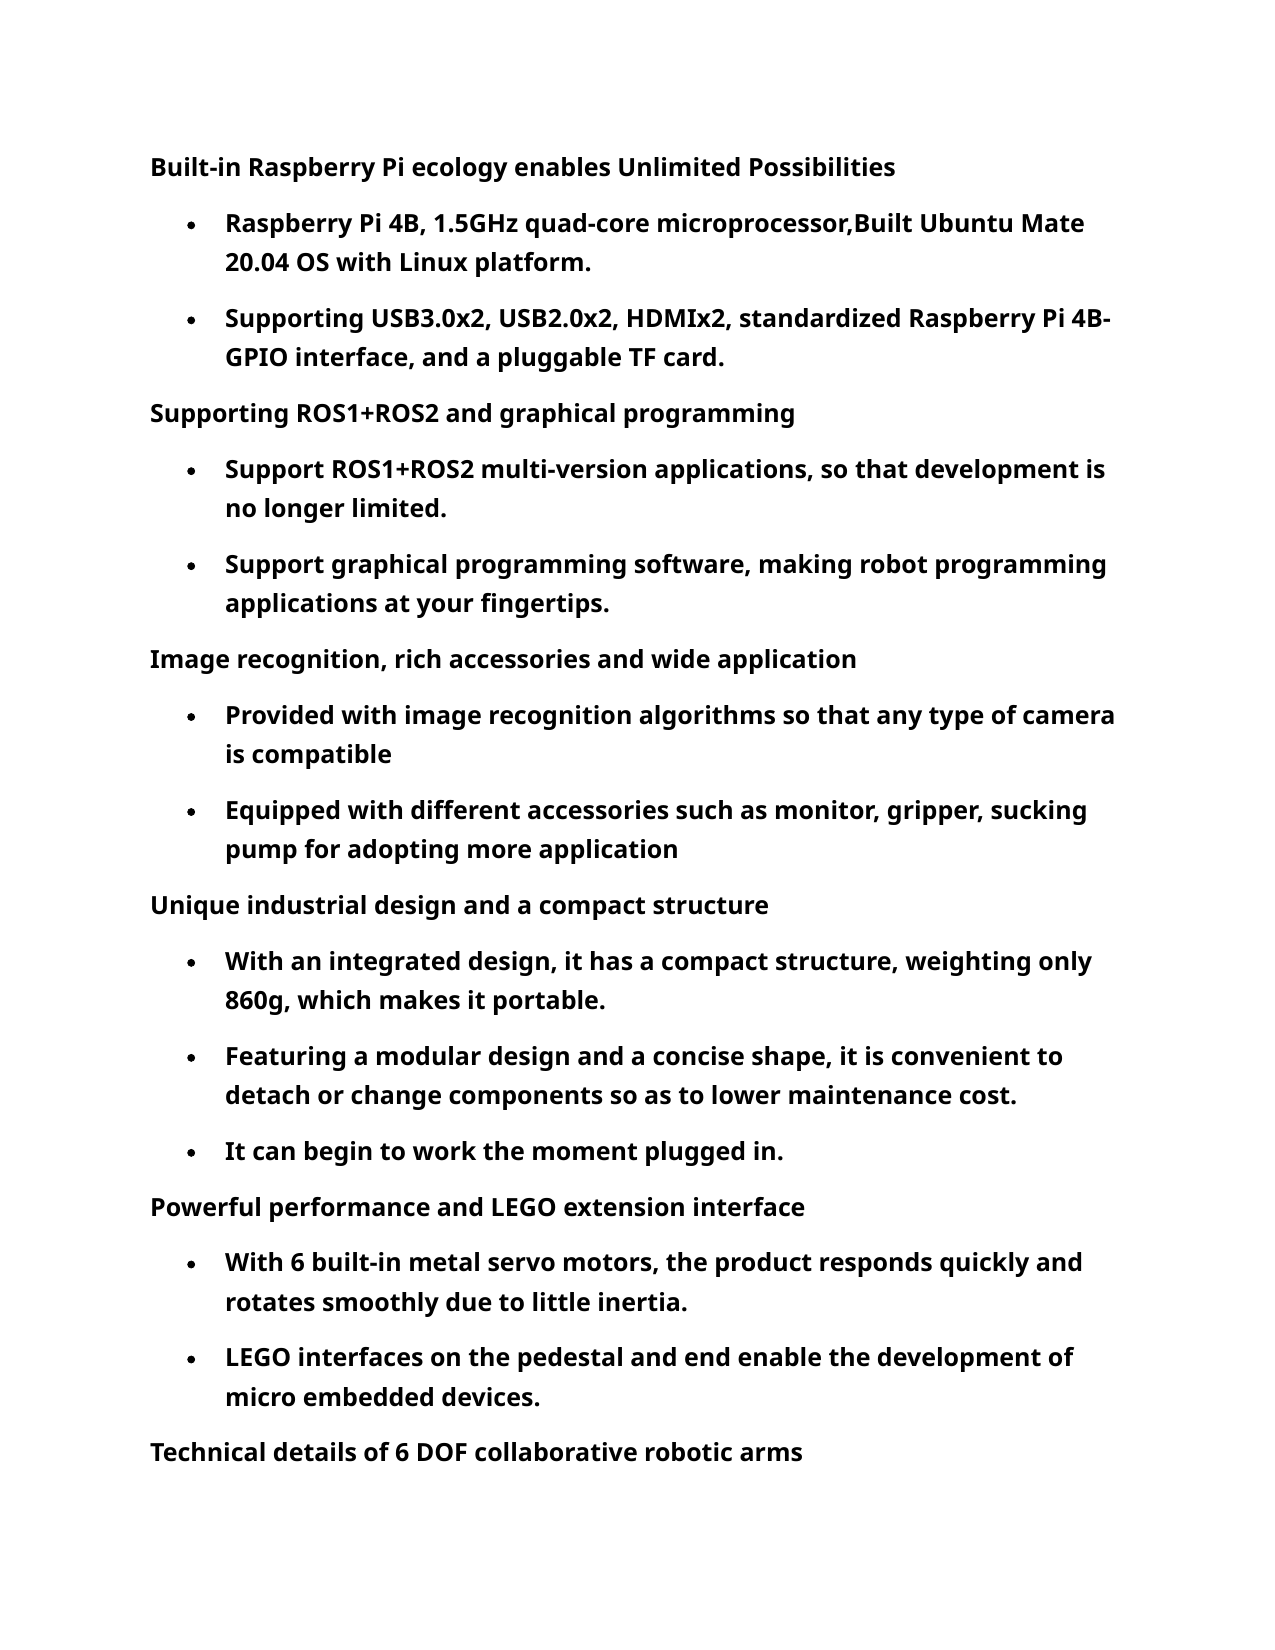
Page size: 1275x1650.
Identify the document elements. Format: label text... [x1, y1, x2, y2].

list With an integrated design, it has a compact structure, weighting only 860g, which makes it portable. [187, 943, 1125, 1017]
list With 6 built-in metal servo motors, the product responds quickly and rotates smoothly due to little inertia. [187, 1245, 1125, 1318]
list Equipped with different accessories such as monitor, gripper, sucking pump for adopting more application [187, 792, 1125, 866]
list Support graphical programming software, making robot programming applications at your fingertips. [187, 547, 1125, 620]
text Supporting ROS1+ROS2 and graphical programming [150, 396, 1125, 430]
list Featuring a modular design and a concise shape, it is convenient to detach or change components so as to lower maintenance cost. [187, 1038, 1125, 1112]
list LEGO interfaces on the pedestal and end enable the development of micro embedded devices. [187, 1340, 1125, 1413]
text Technical details of 6 DOF collaborative robotic arms [150, 1435, 1125, 1469]
text Built-in Raspberry Pi ecology enables Unlimited Possibilities [150, 150, 1125, 184]
text Powerful performance and LEGO extension interface [150, 1189, 1125, 1223]
list Provided with image recognition algorithms so that any type of camera is compatible [187, 697, 1125, 771]
text Image recognition, rich accessories and wide application [150, 642, 1125, 676]
list It can begin to work the moment plugged in. [187, 1133, 1125, 1167]
text Unique industrial design and a compact structure [150, 887, 1125, 922]
list Support ROS1+ROS2 multi-version applications, so that development is no longer limited. [187, 452, 1125, 525]
list Raspberry Pi 4B, 1.5GHz quad-core microprocessor,Built Ubuntu Mate 20.04 OS with Linux platform. [187, 206, 1125, 279]
list Supporting USB3.0x2, USB2.0x2, HDMIx2, standardized Raspberry Pi 4B-GPIO interface, and a pluggable TF card. [187, 301, 1125, 374]
